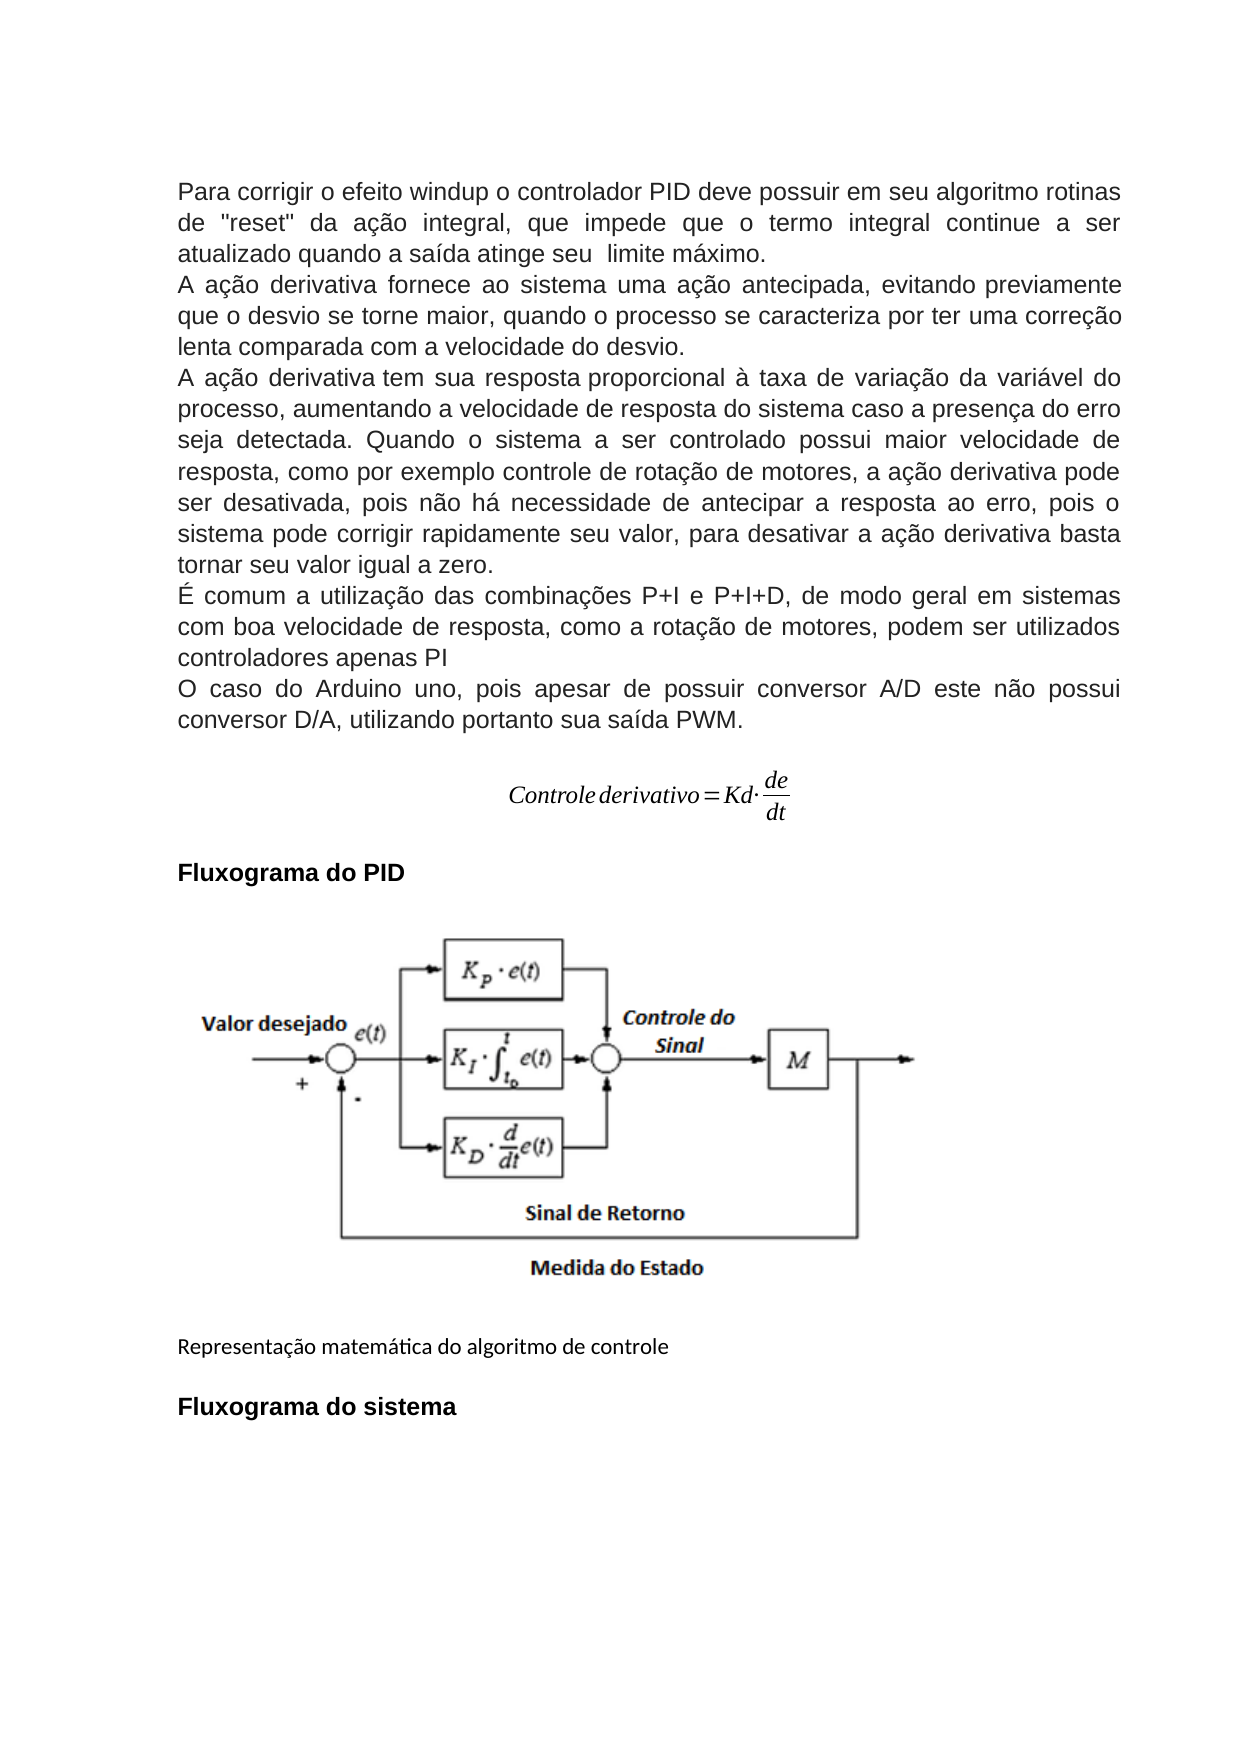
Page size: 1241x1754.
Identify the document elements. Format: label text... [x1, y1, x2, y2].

picture [177, 920, 937, 1330]
text É comum a utilização das combinações P+I e P+I+D, de modo geral em sistemas com boa velocidade de resposta, como a rotação de motores, podem ser utilizados controladores apenas PI [177, 641, 1122, 672]
text A ação derivativa fornece ao sistema uma ação antecipada, evitando previamente que o desvio se torne maior, quando o processo se caracteriza por ter uma correção lenta comparada com a velocidade do desvio. [177, 330, 1122, 361]
text Fluxograma do sistema [177, 1392, 1122, 1421]
text O caso do Arduino uno, pois apesar de possuir conversor A/D este não possui conversor D/A, utilizando portanto sua saída PWM. [177, 703, 1122, 734]
text Representação matemática do algoritmo de controle [177, 1332, 1122, 1360]
text Fluxograma do PID [177, 858, 1122, 887]
text Para corrigir o efeito windup o controlador PID deve possuir em seu algoritmo rotinas de "reset" da ação integral, que impede que o termo integral continue a ser atualizado quando a saída atinge seu limite máximo. [177, 237, 1122, 268]
